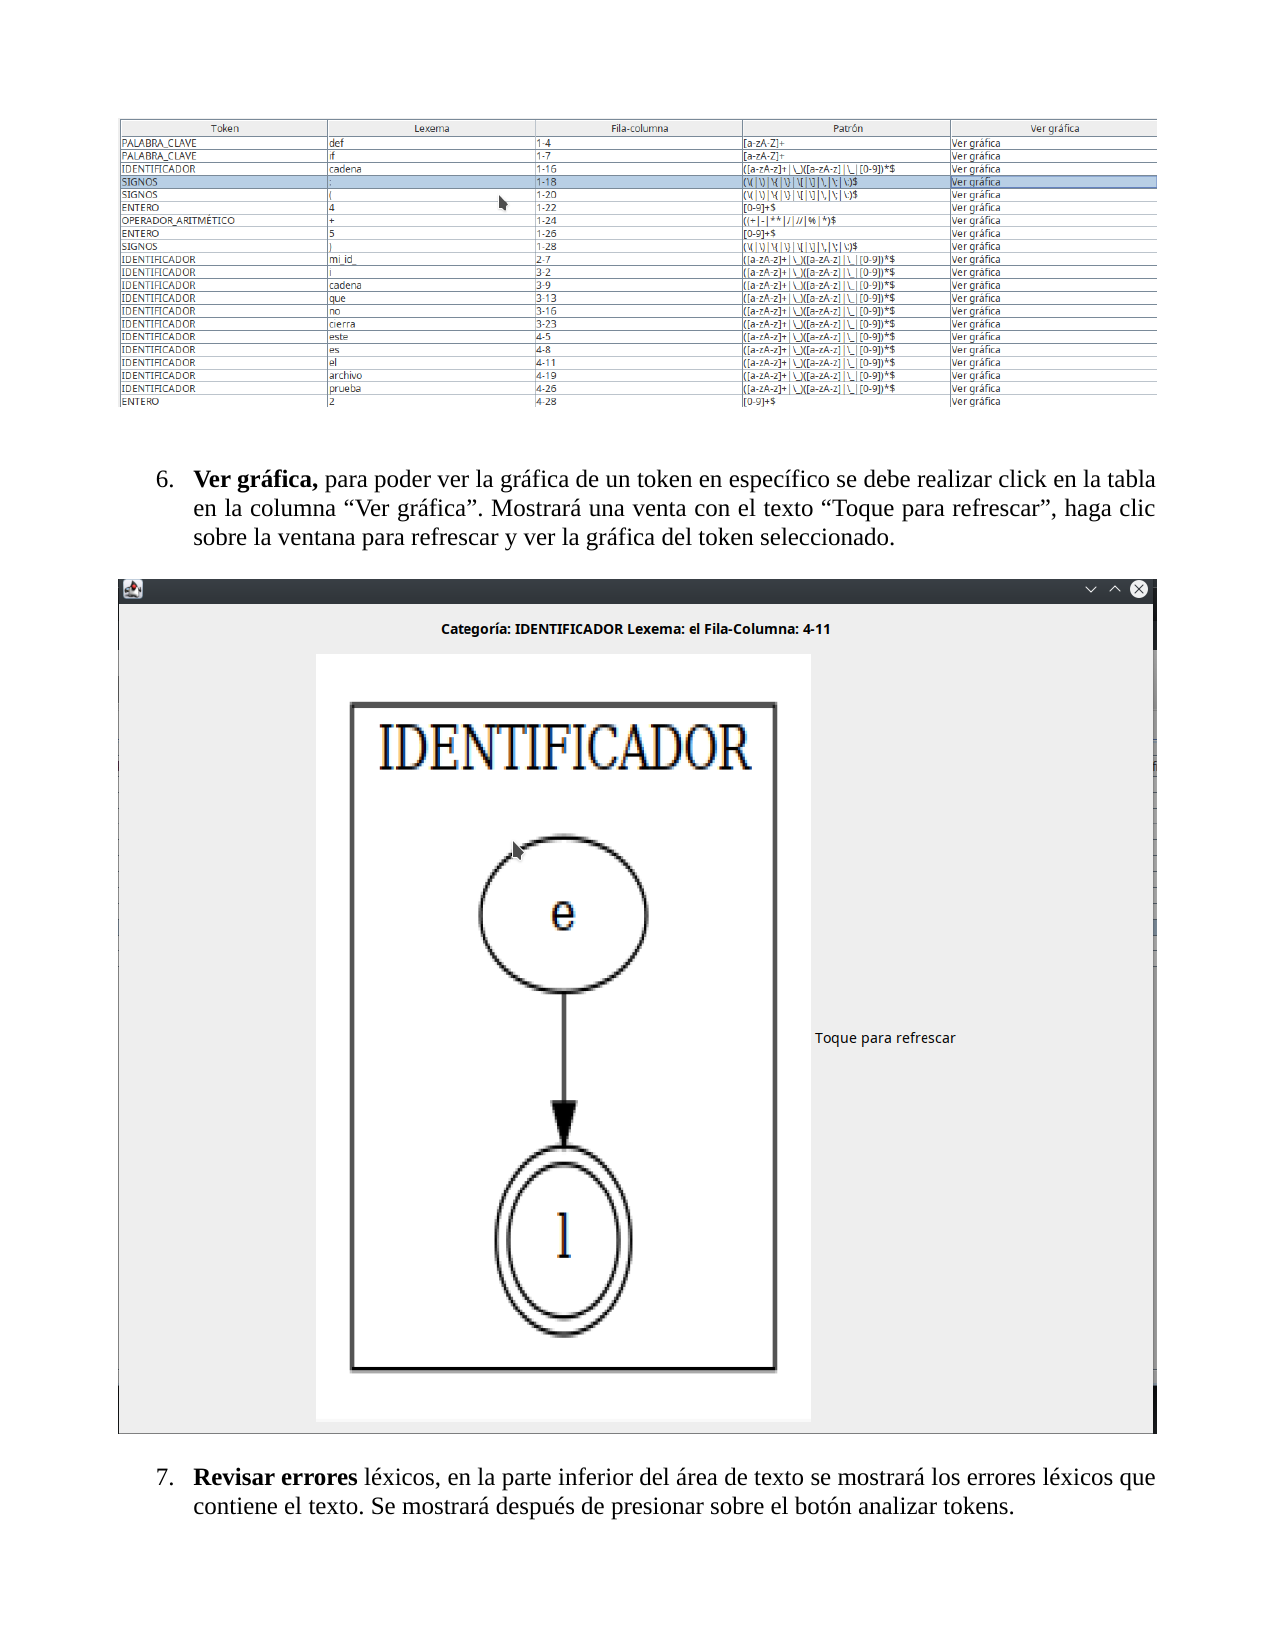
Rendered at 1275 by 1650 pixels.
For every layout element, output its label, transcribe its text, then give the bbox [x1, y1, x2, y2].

list Ver gráfica, para poder ver la gráfica de un token en específico se debe realizar click en la tabla en la columna “Ver gráfica”. Mostrará una venta con el texto “Toque para refrescar”, haga clic sobre la ventana para refrescar y ver la gráfica del token seleccionado. [156, 464, 1157, 551]
list Revisar errores léxicos, en la parte inferior del área de texto se mostrará los errores léxicos que contiene el texto. Se mostrará después de presionar sobre el botón analizar tokens. [156, 1462, 1157, 1520]
picture [118, 118, 1157, 407]
picture [118, 579, 1157, 1434]
